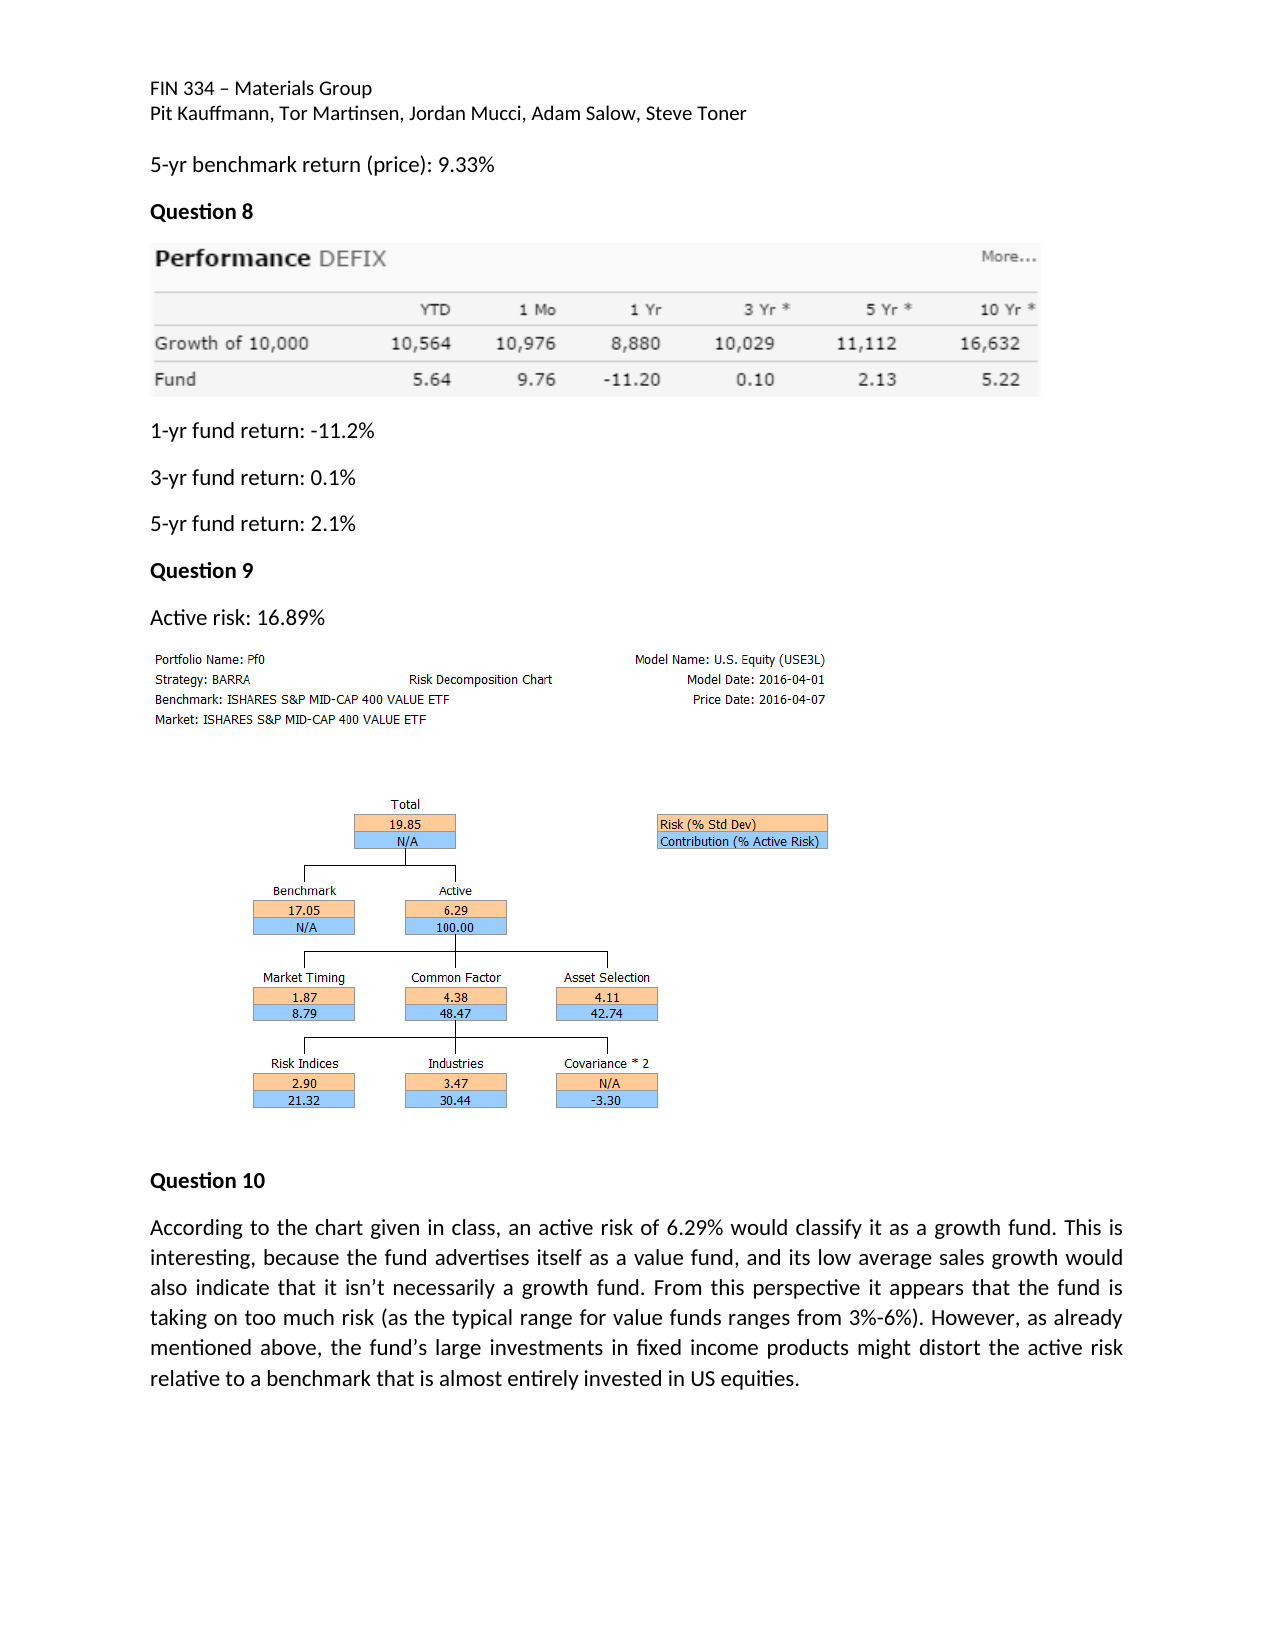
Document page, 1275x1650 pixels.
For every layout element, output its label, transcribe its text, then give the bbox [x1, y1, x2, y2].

text Question 8 [150, 197, 1125, 225]
picture [150, 243, 1041, 397]
text Question 9 [150, 556, 1125, 584]
text Active risk: 16.89% [150, 603, 1125, 631]
text 1-yr fund return: -11.2% [150, 416, 1125, 444]
text 5-yr benchmark return (price): 9.33% [150, 150, 1125, 178]
text 3-yr fund return: 0.1% [150, 463, 1125, 491]
picture [150, 650, 837, 1122]
text According to the chart given in class, an active risk of 6.29% would classify it as a growth fund. This is interesting, because the fund advertises itself as a value fund, and its low average sales growth would also indicate that it isn’t necessarily a growth fund. From this perspective it appears that the fund is taking on too much risk (as the typical range for value funds ranges from 3%-6%). However, as already mentioned above, the fund’s large investments in fixed income products might distort the active risk relative to a benchmark that is almost entirely invested in US equities. [150, 1213, 1125, 1392]
text Question 10 [150, 1166, 1125, 1194]
text 5-yr fund return: 2.1% [150, 509, 1125, 537]
